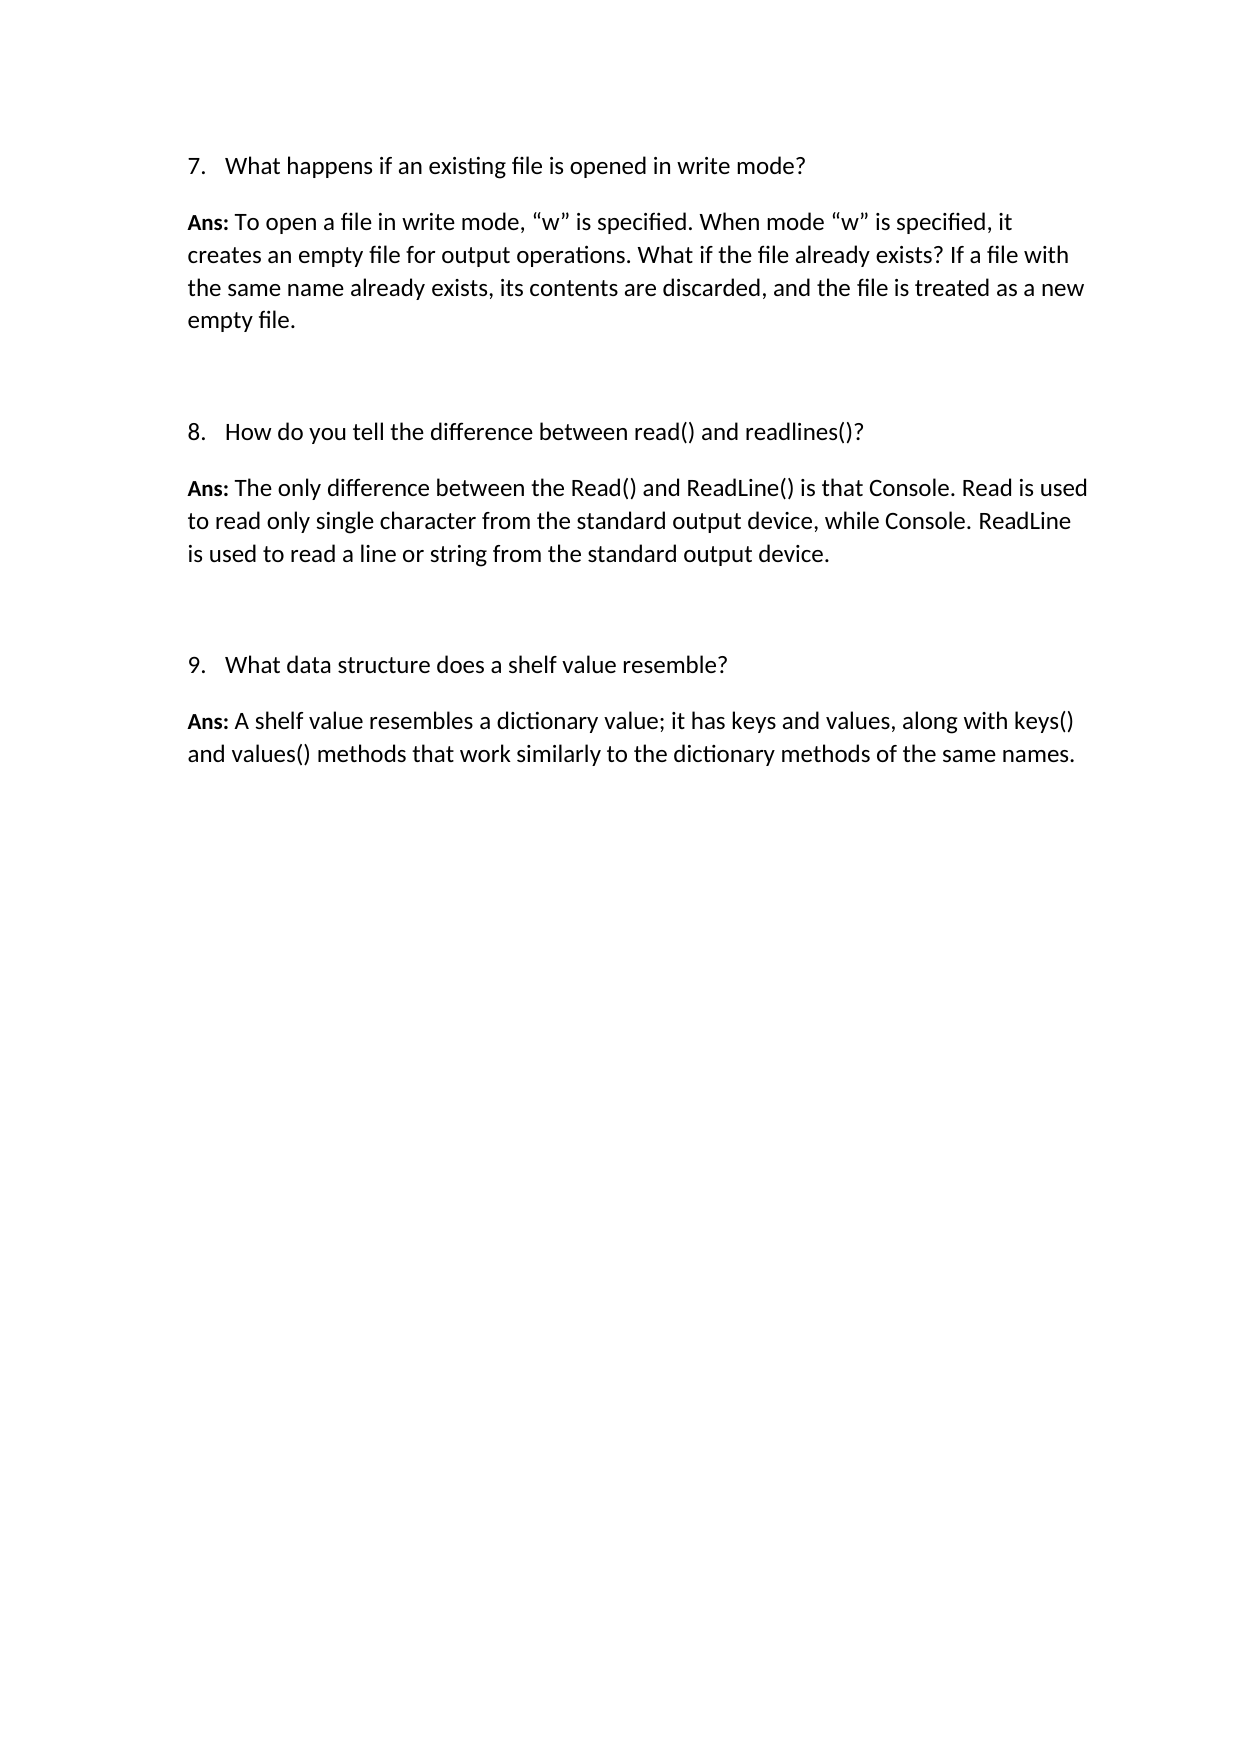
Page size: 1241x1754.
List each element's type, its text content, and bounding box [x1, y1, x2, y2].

text Ans: To open a file in write mode, “w” is specified. When mode “w” is specified, it creates an empty file for output operations. What if the file already exists? If a file with the same name already exists, its contents are discarded, and the file is treated as a new empty file. [187, 206, 1090, 335]
list How do you tell the difference between read() and readlines()? [187, 416, 1090, 447]
text Ans: A shelf value resembles a dictionary value; it has keys and values, along with keys() and values() methods that work similarly to the dictionary methods of the same names. [187, 705, 1090, 769]
list What data structure does a shelf value resemble? [187, 649, 1090, 680]
list What happens if an existing file is opened in write mode? [187, 150, 1090, 181]
text Ans: The only difference between the Read() and ReadLine() is that Console. Read is used to read only single character from the standard output device, while Console. ReadLine is used to read a line or string from the standard output device. [187, 472, 1090, 568]
